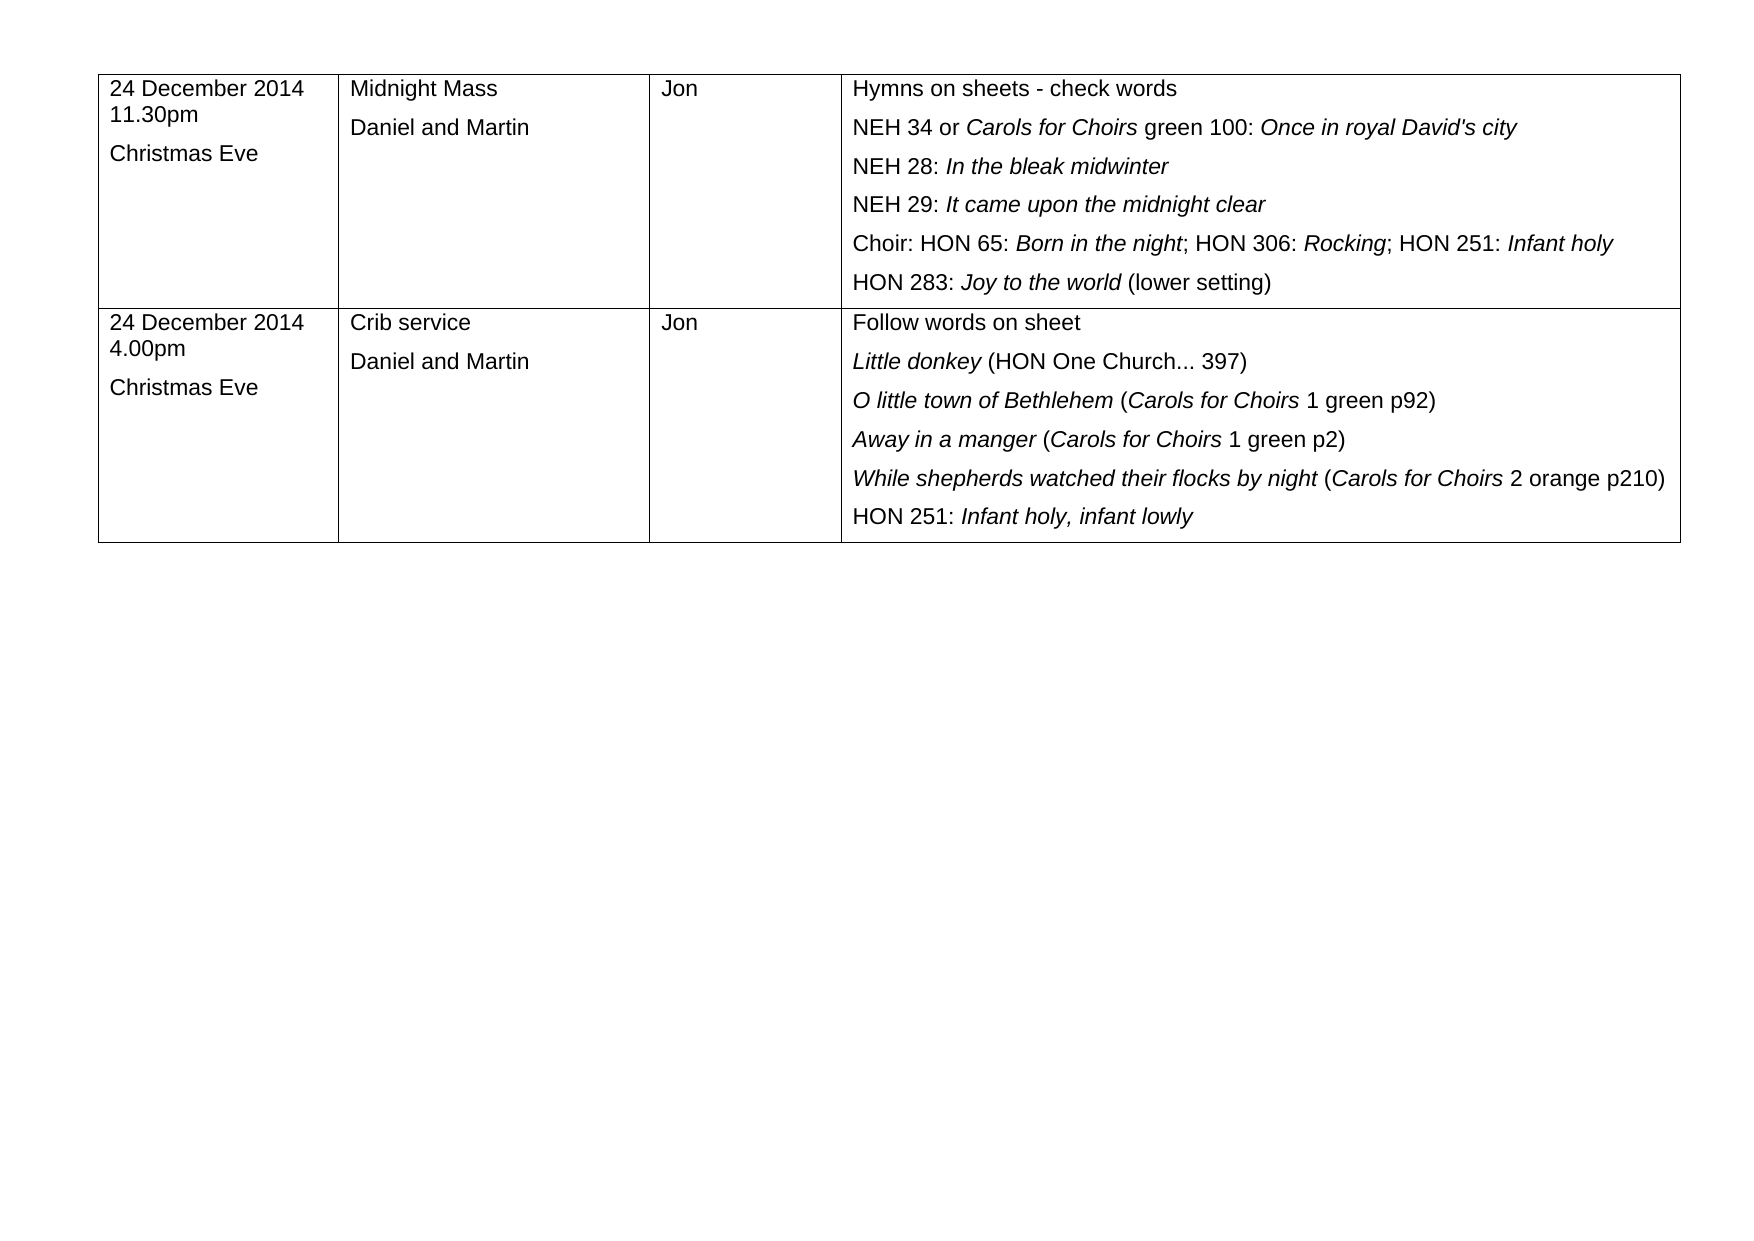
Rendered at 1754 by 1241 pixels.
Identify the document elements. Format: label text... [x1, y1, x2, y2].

table_cell Hymns on sheets - check words NEH 34 or Carols for Choirs green 100: Once in royal David's city NEH 28: In the bleak midwinter NEH 29: It came upon the midnight clear Choir: HON 65: Born in the night; HON 306: Rocking; HON 251: Infant holy HON 283: Joy to the world (lower setting) [842, 75, 1680, 308]
table_cell Follow words on sheet Little donkey (HON One Church... 397) O little town of Bethlehem (Carols for Choirs 1 green p92) Away in a manger (Carols for Choirs 1 green p2) While shepherds watched their flocks by night (Carols for Choirs 2 orange p210) HON 251: Infant holy, infant lowly [842, 309, 1680, 542]
table_cell 24 December 2014 11.30pm Christmas Eve [99, 75, 338, 308]
table_cell Crib service Daniel and Martin [339, 309, 649, 542]
table_cell 24 December 2014 4.00pm Christmas Eve [99, 309, 338, 542]
table_cell Midnight Mass Daniel and Martin [339, 75, 649, 308]
table_cell Jon [650, 75, 841, 308]
table_cell Jon [650, 309, 841, 542]
